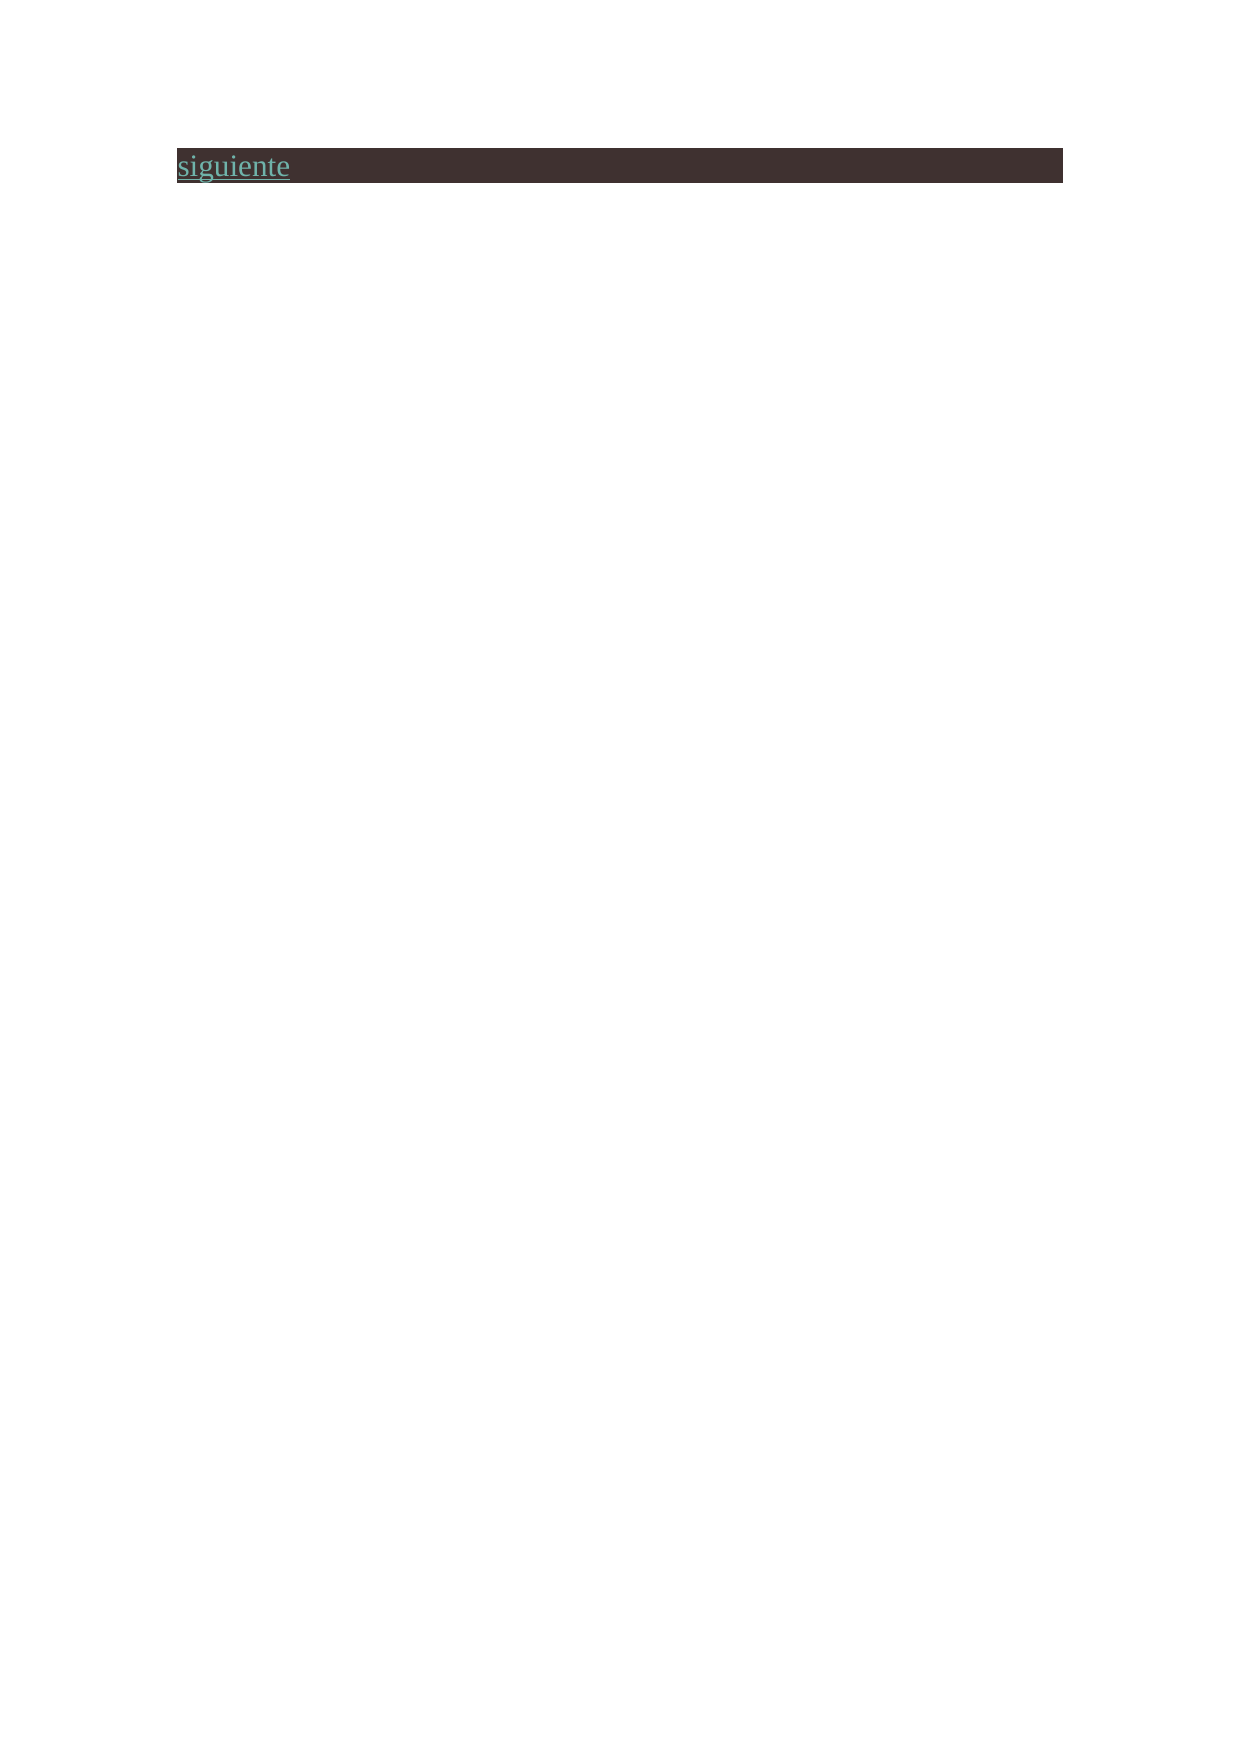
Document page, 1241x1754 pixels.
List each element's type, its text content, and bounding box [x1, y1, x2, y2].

text siguiente [177, 148, 1063, 183]
